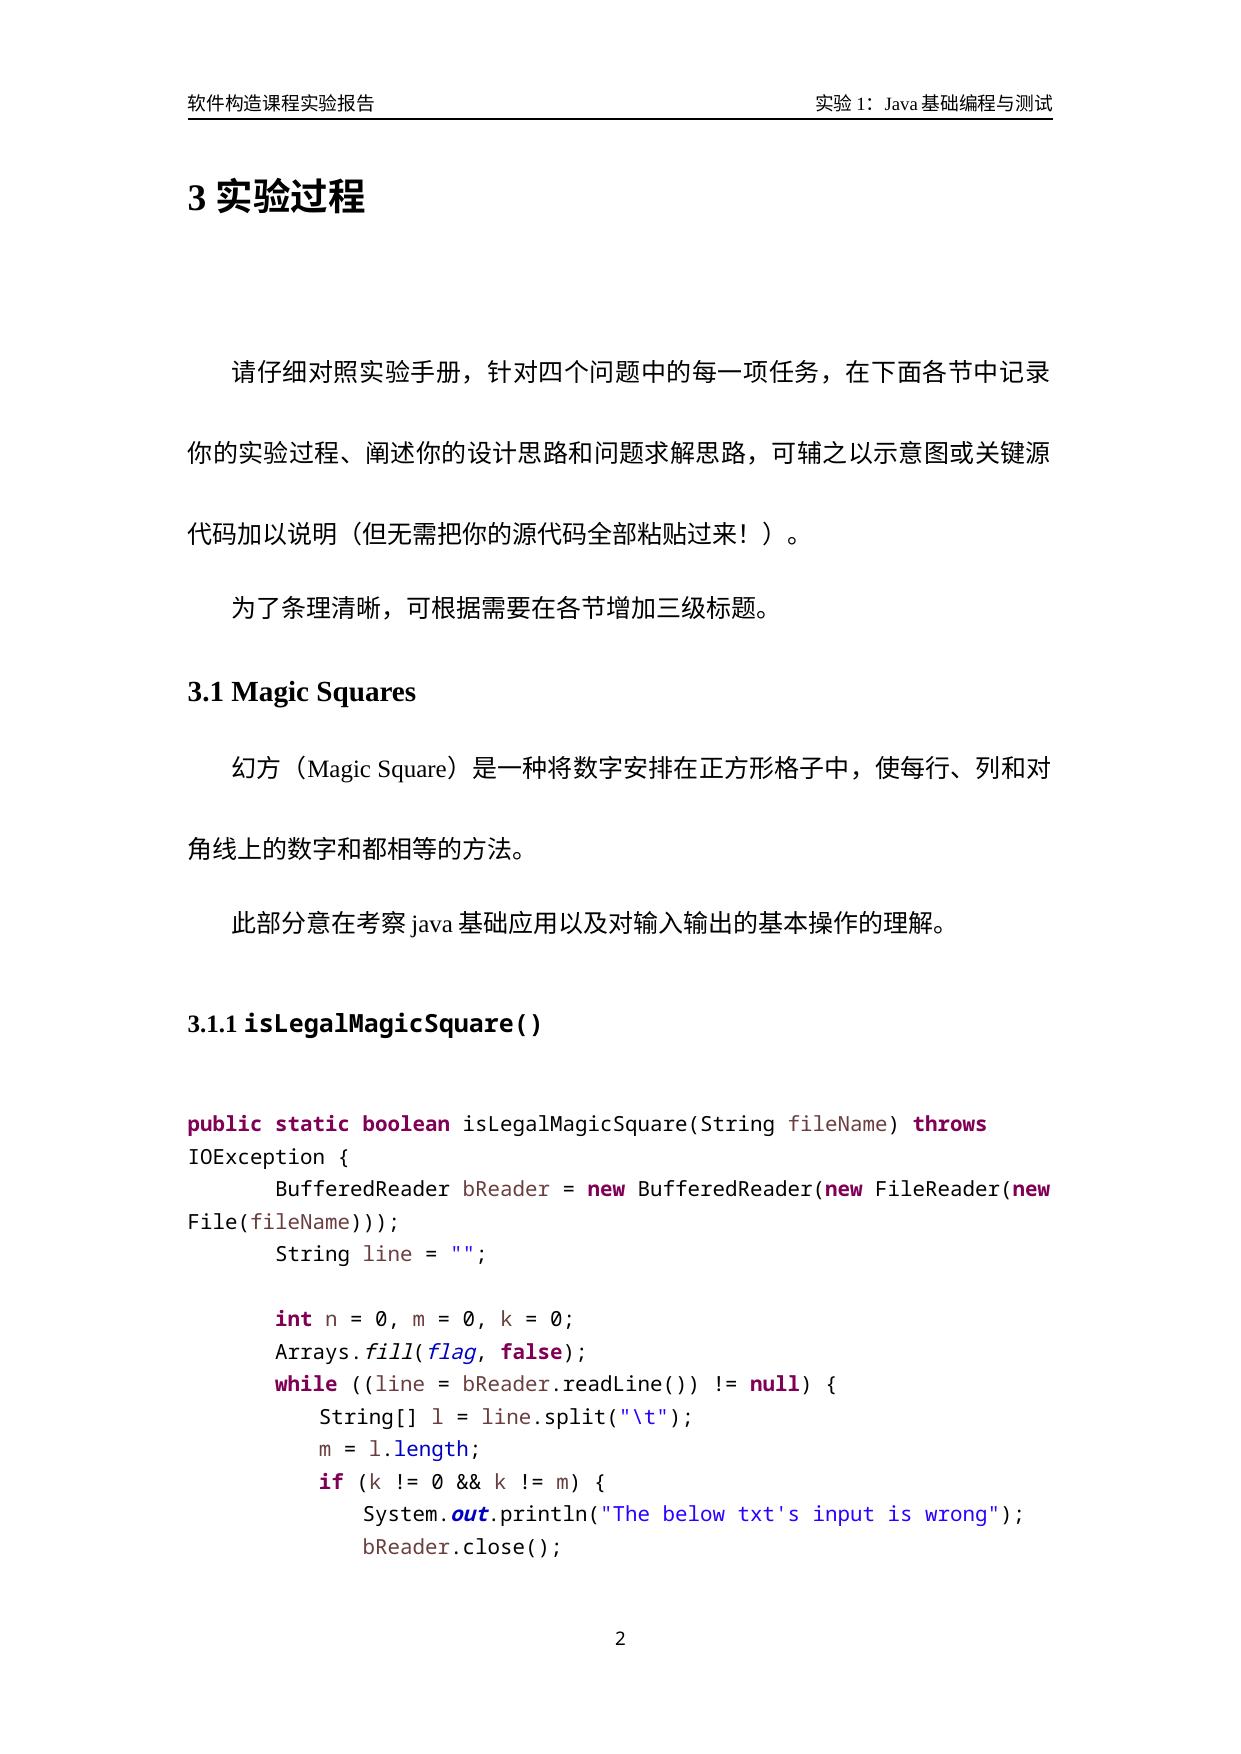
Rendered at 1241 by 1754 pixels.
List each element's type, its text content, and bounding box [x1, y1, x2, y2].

subtitle isLegalMagicSquare() [187, 991, 1053, 1056]
text if (k != 0 && k != m) { [187, 1465, 1053, 1498]
text 请仔细对照实验手册，针对四个问题中的每一项任务，在下面各节中记录你的实验过程、阐述你的设计思路和问题求解思路，可辅之以示意图或关键源代码加以说明（但无需把你的源代码全部粘贴过来！）。 [187, 338, 1053, 565]
text int n = 0, m = 0, k = 0; [187, 1303, 1053, 1335]
text 为了条理清晰，可根据需要在各节增加三级标题。 [187, 574, 1053, 639]
text public static boolean isLegalMagicSquare(String fileName) throws IOException { [187, 1108, 1053, 1173]
text String line = ""; [187, 1238, 1053, 1270]
subtitle 实验过程 [187, 162, 1053, 227]
text while ((line = bReader.readLine()) != null) { [187, 1368, 1053, 1400]
subtitle Magic Squares [187, 659, 1053, 724]
text 幻方（Magic Square）是一种将数字安排在正方形格子中，使每行、列和对角线上的数字和都相等的方法。 [187, 734, 1053, 881]
text System.out.println("The below txt's input is wrong"); [187, 1498, 1053, 1530]
text String[] l = line.split("\t"); [187, 1400, 1053, 1433]
text 此部分意在考察java基础应用以及对输入输出的基本操作的理解。 [187, 889, 1053, 954]
text bReader.close(); [187, 1530, 1053, 1563]
text Arrays.fill(flag, false); [187, 1335, 1053, 1368]
text m = l.length; [187, 1433, 1053, 1465]
text BufferedReader bReader = new BufferedReader(new FileReader(new File(fileName))); [187, 1173, 1053, 1238]
